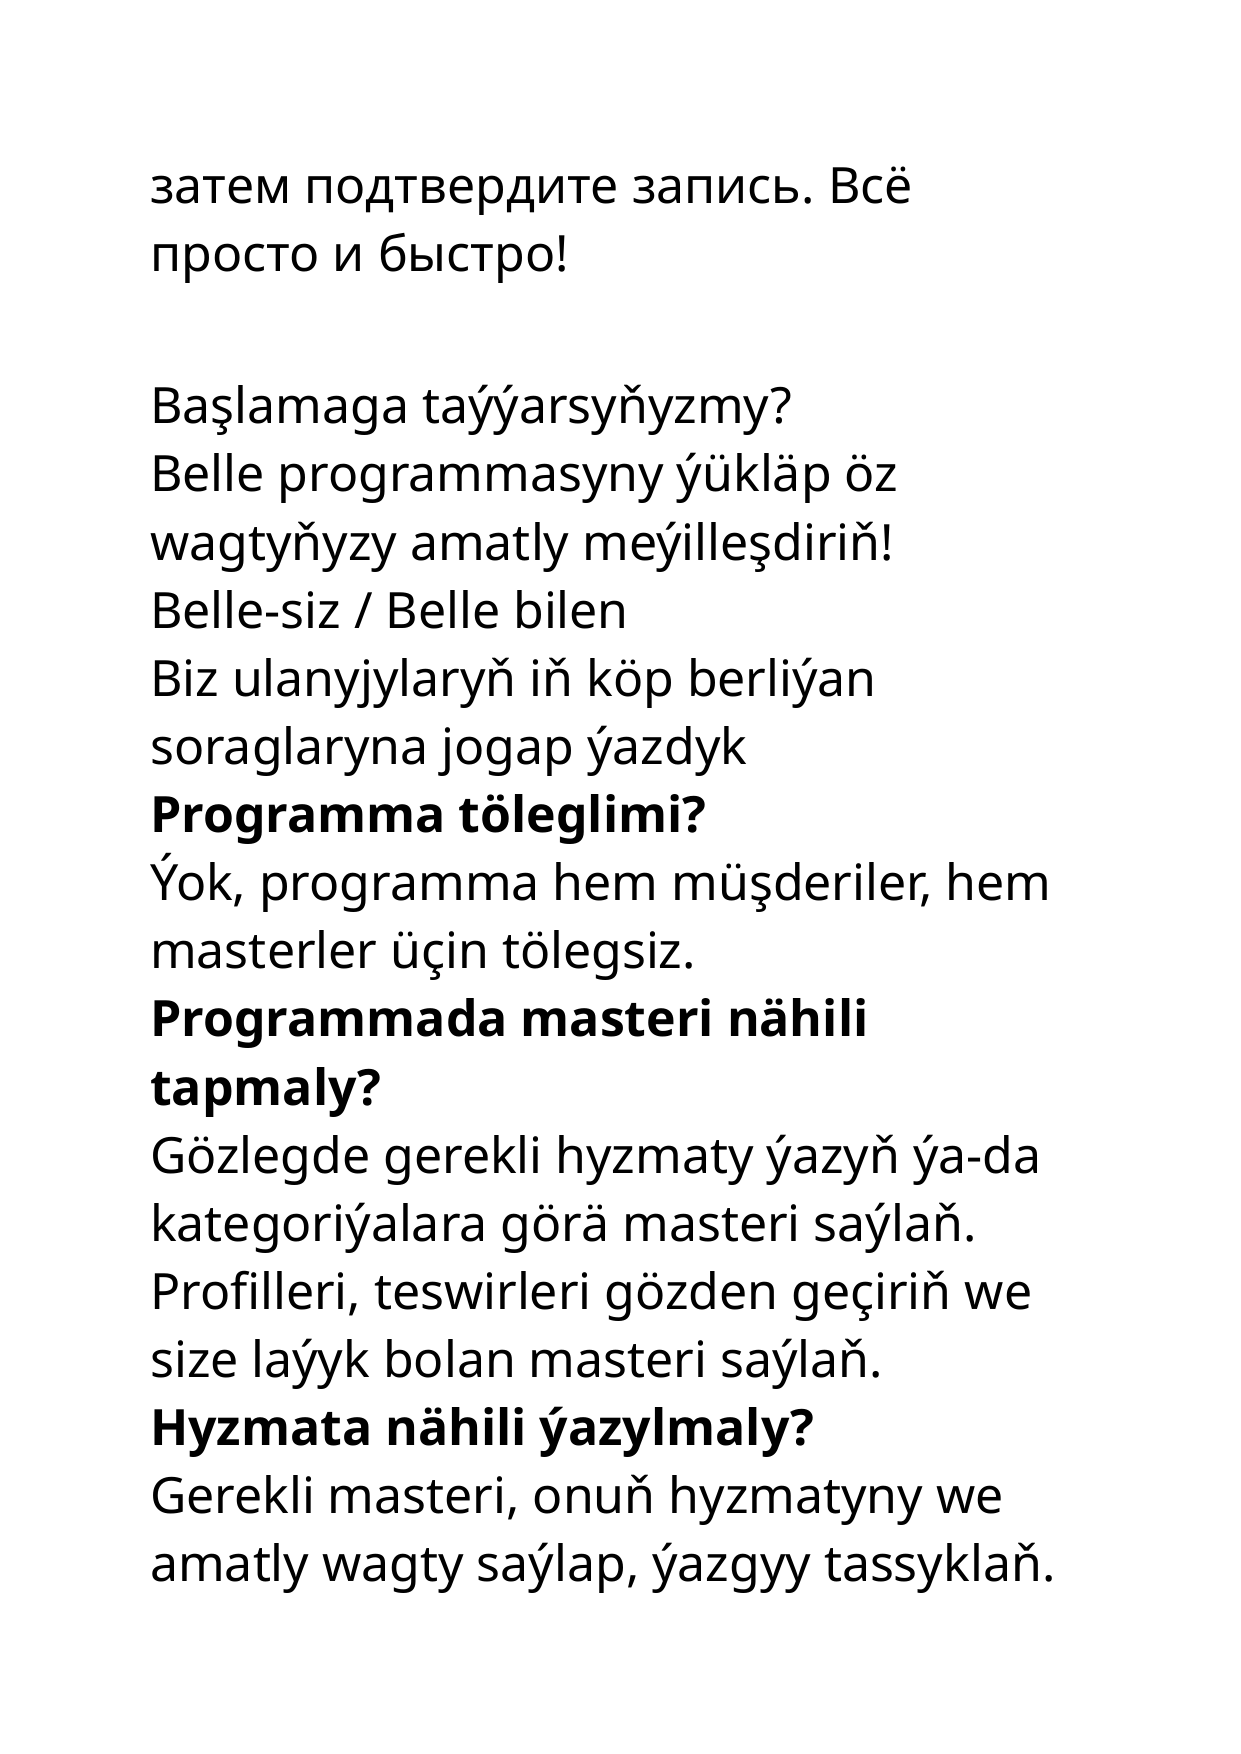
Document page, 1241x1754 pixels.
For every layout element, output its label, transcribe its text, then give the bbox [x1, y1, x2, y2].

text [150, 150, 1090, 354]
text  Как забронировать услугу? Выберите нужного мастера, выберите услугу и доступное время, затем подтвердите запись. Всё просто и быстро! [150, 354, 1090, 695]
text Biz ulanyjylaryň iň köp berliýan soraglaryna jogap ýazdyk [150, 1054, 1090, 1190]
text Ýok, programma hem müşderiler, hem masterler üçin tölegsiz. [150, 1258, 1090, 1394]
text Başlamaga taýýarsyňyzmy? [150, 781, 1090, 849]
text Programmada masteri nähili tapmaly? [150, 1394, 1090, 1531]
text Belle-siz / Belle bilen [150, 986, 1090, 1054]
text Belle programmasyny ýükläp öz wagtyňyzy amatly meýilleşdiriň! [150, 849, 1090, 986]
text Programma töleglimi? [150, 1190, 1090, 1258]
